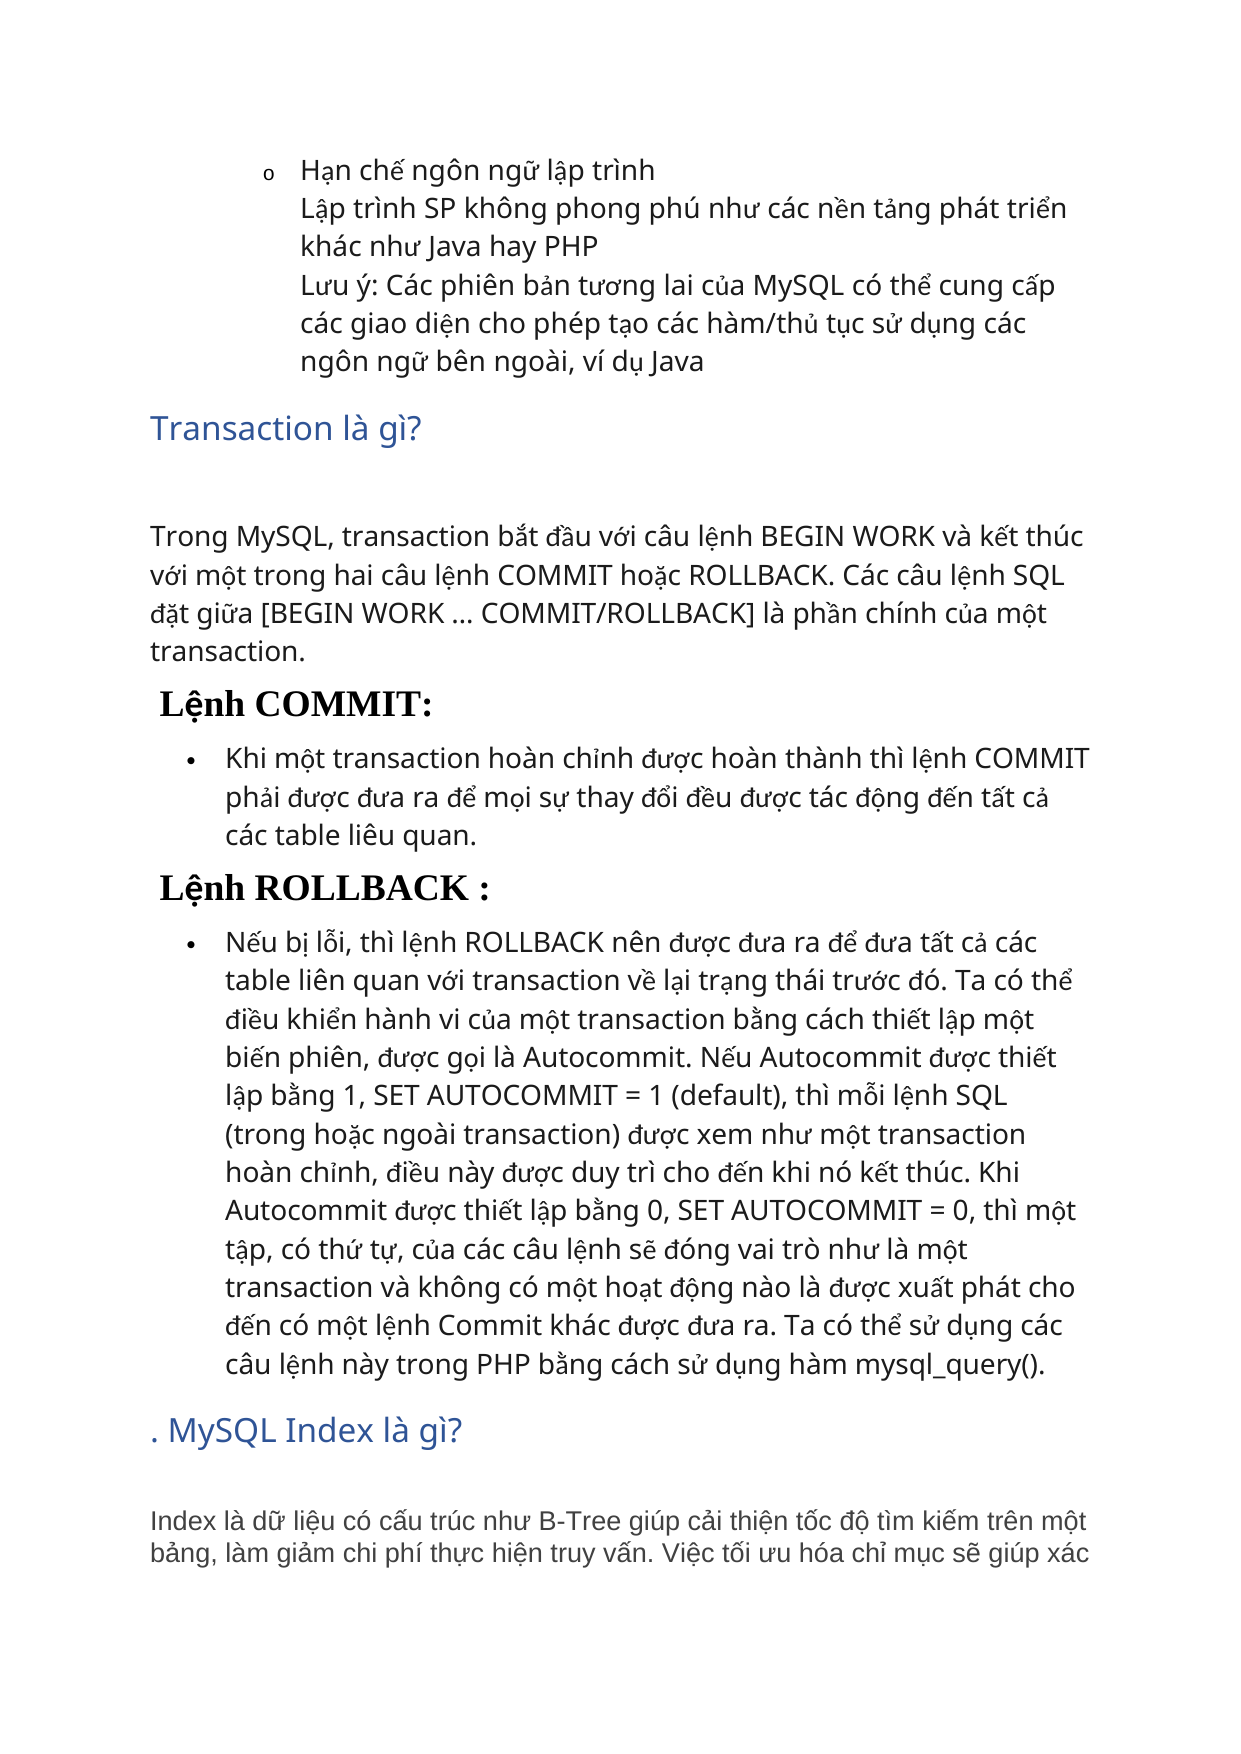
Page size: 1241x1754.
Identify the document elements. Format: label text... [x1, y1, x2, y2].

subtitle Lệnh ROLLBACK : [150, 864, 1090, 910]
text Trong MySQL, transaction bắt đầu với câu lệnh BEGIN WORK và kết thúc với một trong hai câu lệnh COMMIT hoặc ROLLBACK. Các câu lệnh SQL đặt giữa [BEGIN WORK … COMMIT/ROLLBACK] là phần chính của một transaction. [150, 516, 1090, 670]
list Nếu bị lỗi, thì lệnh ROLLBACK nên được đưa ra để đưa tất cả các table liên quan với transaction về lại trạng thái trước đó. Ta có thể điều khiển hành vi của một transaction bằng cách thiết lập một biến phiên, được gọi là Autocommit. Nếu Autocommit được thiết lập bằng 1, SET AUTOCOMMIT = 1 (default), thì mỗi lệnh SQL (trong hoặc ngoài transaction) được xem như một transaction hoàn chỉnh, điều này được duy trì cho đến khi nó kết thúc. Khi Autocommit được thiết lập bằng 0, SET AUTOCOMMIT = 0, thì một tập, có thứ tự, của các câu lệnh sẽ đóng vai trò như là một transaction và không có một hoạt động nào là được xuất phát cho đến có một lệnh Commit khác được đưa ra. Ta có thể sử dụng các câu lệnh này trong PHP bằng cách sử dụng hàm mysql_query(). [187, 922, 1090, 1382]
subtitle Lệnh COMMIT: [150, 680, 1090, 726]
subtitle Transaction là gì? [150, 405, 1090, 450]
list Hạn chế ngôn ngữ lập trình Lập trình SP không phong phú như các nền tảng phát triển khác như Java hay PHP Lưu ý: Các phiên bản tương lai của MySQL có thể cung cấp các giao diện cho phép tạo các hàm/thủ tục sử dụng các ngôn ngữ bên ngoài, ví dụ Java [262, 150, 1090, 380]
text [150, 1505, 1090, 1568]
list Khi một transaction hoàn chỉnh được hoàn thành thì lệnh COMMIT phải được đưa ra để mọi sự thay đổi đều được tác động đến tất cả các table liêu quan. [187, 738, 1090, 853]
subtitle . MySQL Index là gì? [150, 1407, 1090, 1453]
